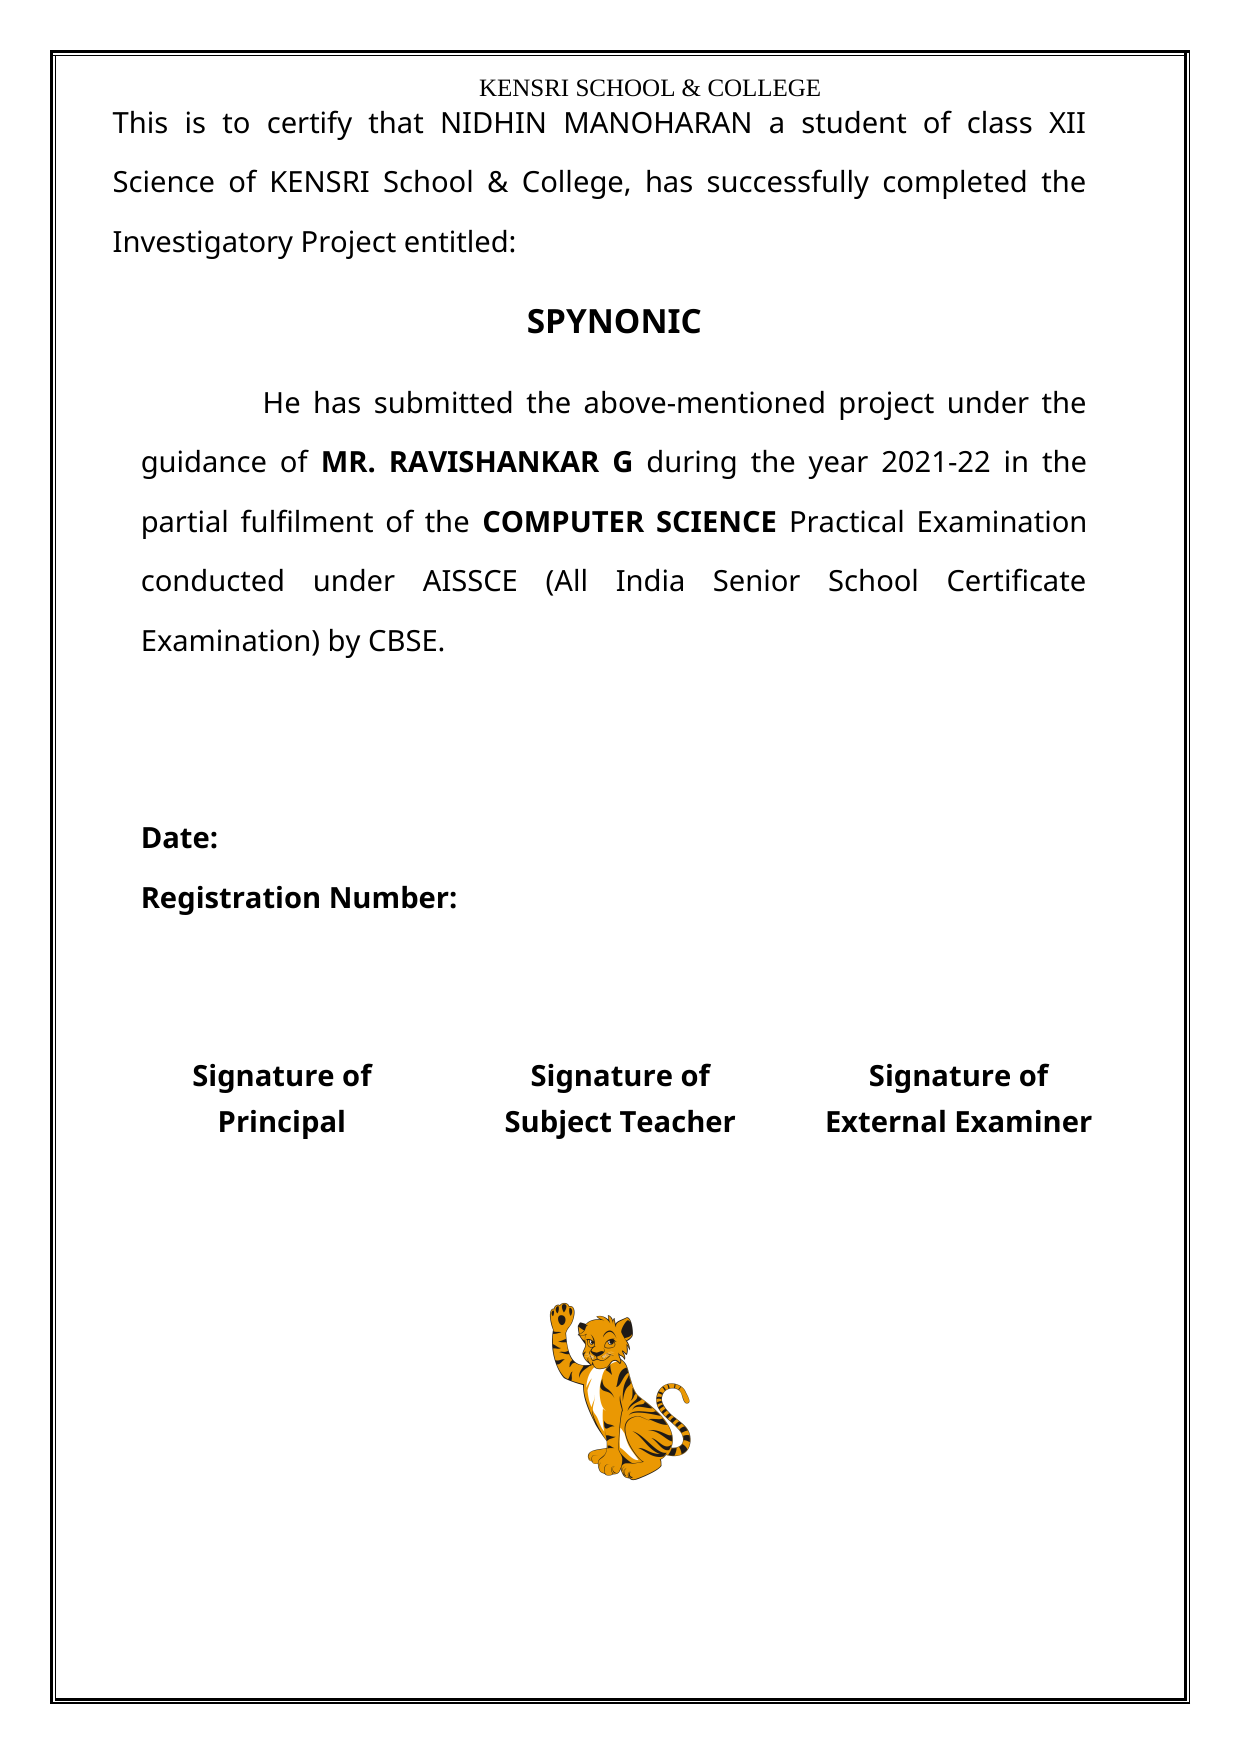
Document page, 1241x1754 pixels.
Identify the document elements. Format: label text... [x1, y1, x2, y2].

table_header Signature of Principal [113, 1055, 451, 1144]
text He has submitted the above-mentioned project under the guidance of MR. RAVISHANKAR G during the year 2021-22 in the partial fulfilment of the COMPUTER SCIENCE Practical Examination conducted under AISSCE (All India Senior School Certificate Examination) by CBSE. [141, 382, 1087, 660]
table_header Signature of Subject Teacher [451, 1055, 789, 1144]
text This is to certify that NIDHIN MANOHARAN a student of class XII Science of KENSRI School & College, has successfully completed the Investigatory Project entitled: [112, 102, 1087, 261]
text Date: [141, 817, 1069, 857]
table_header Signature of External Examiner [789, 1055, 1128, 1144]
text SPYNONIC [141, 297, 1087, 343]
text Registration Number: [141, 877, 1069, 917]
picture [535, 1271, 706, 1513]
